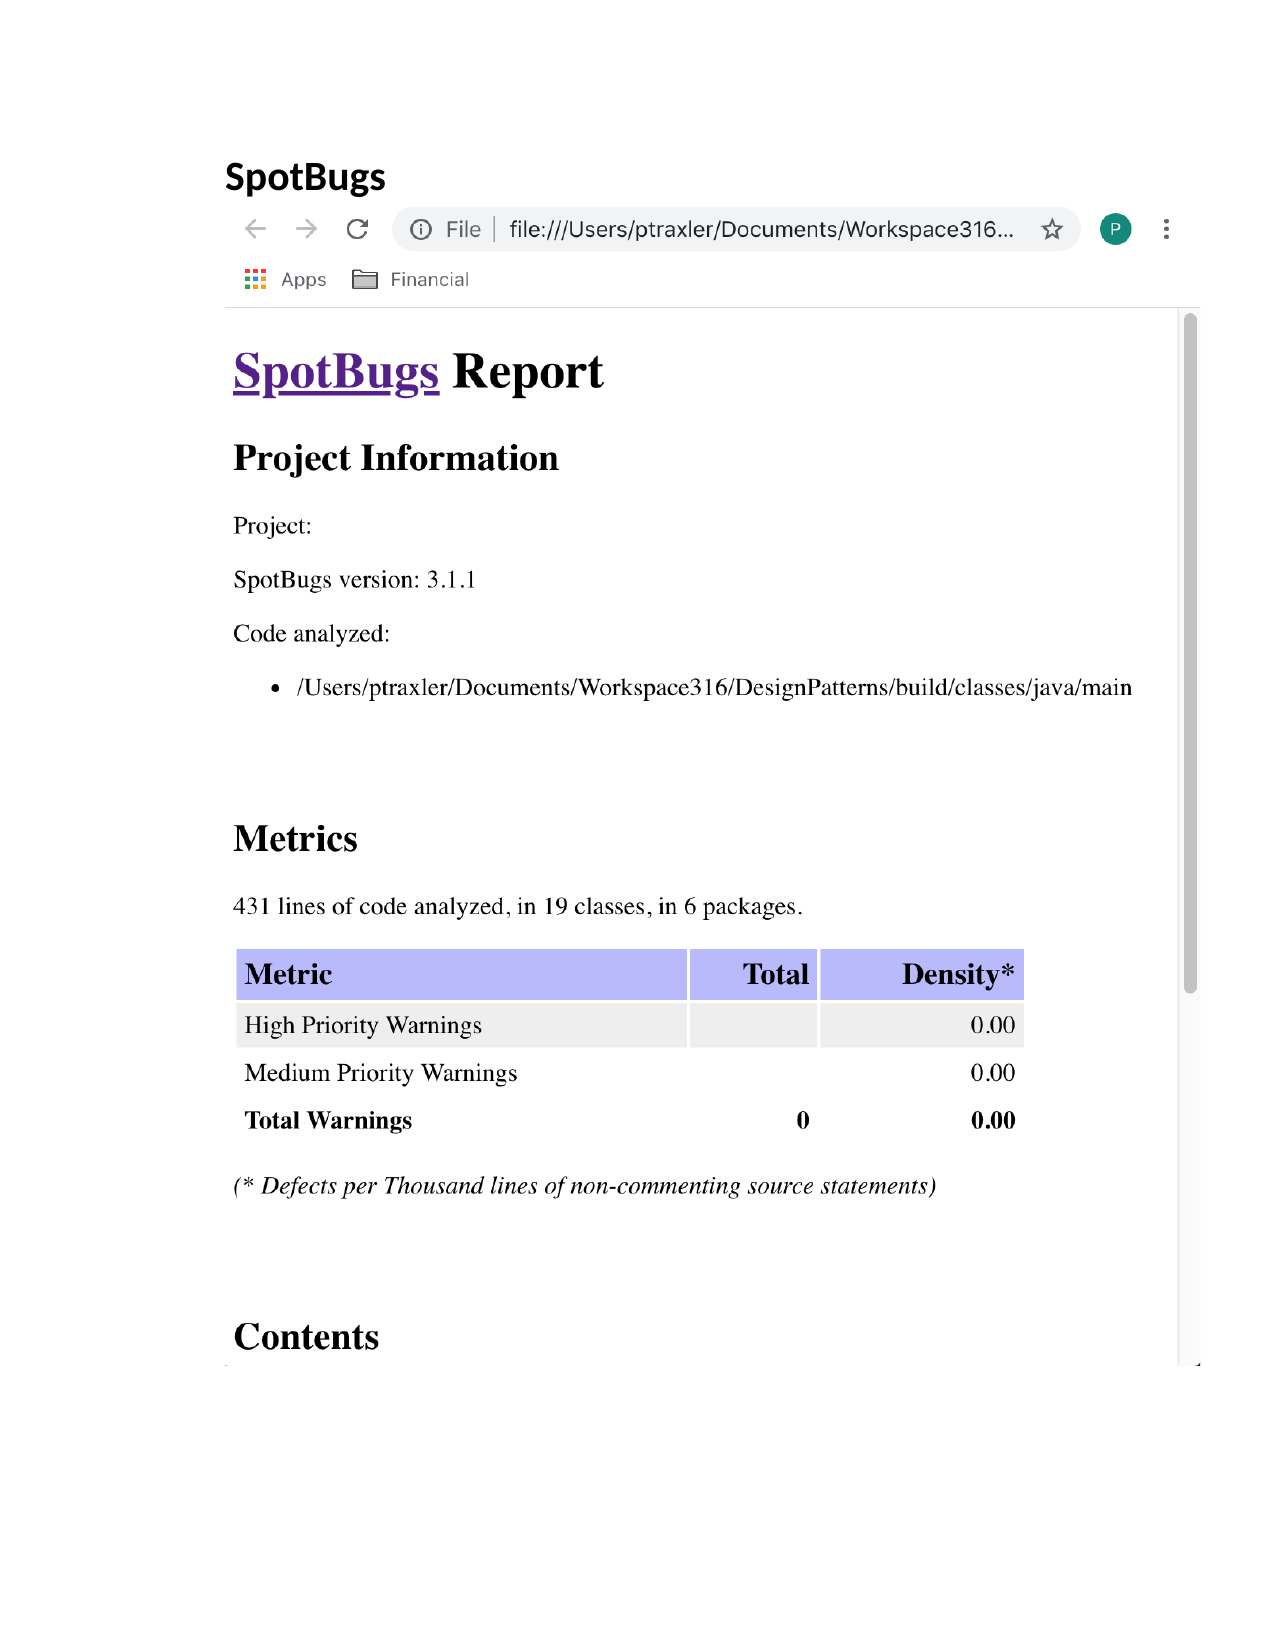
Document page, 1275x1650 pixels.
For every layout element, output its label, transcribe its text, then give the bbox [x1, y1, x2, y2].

list SpotBugs [225, 150, 1125, 200]
picture [225, 200, 1200, 1366]
